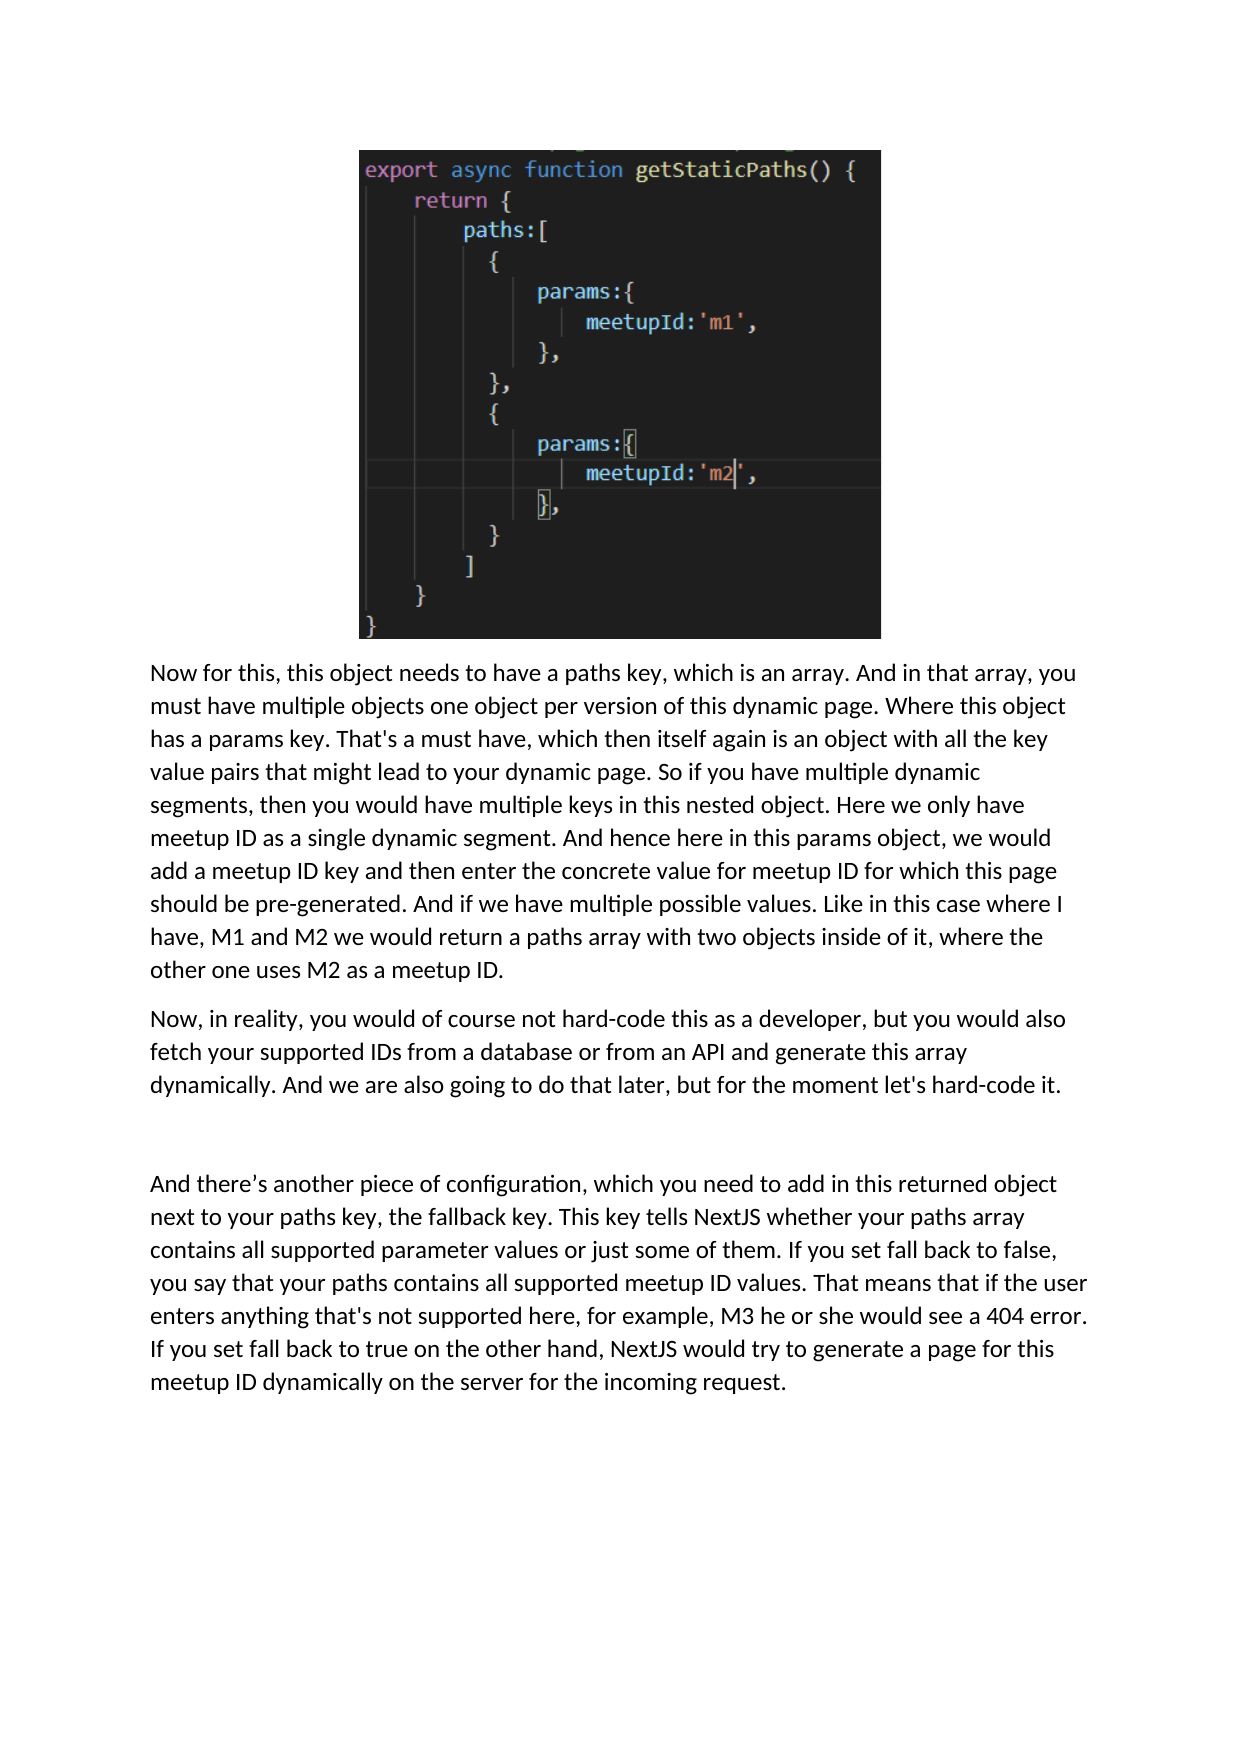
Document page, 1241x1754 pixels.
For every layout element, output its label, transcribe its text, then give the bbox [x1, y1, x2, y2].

picture [359, 150, 882, 639]
text Now for this, this object needs to have a paths key, which is an array. And in that array, you must have multiple objects one object per version of this dynamic page. Where this object has a params key. That's a must have, which then itself again is an object with all the key value pairs that might lead to your dynamic page. So if you have multiple dynamic segments, then you would have multiple keys in this nested object. Here we only have meetup ID as a single dynamic segment. And hence here in this params object, we would add a meetup ID key and then enter the concrete value for meetup ID for which this page should be pre-generated. And if we have multiple possible values. Like in this case where I have, M1 and M2 we would return a paths array with two objects inside of it, where the other one uses M2 as a meetup ID. [150, 658, 1090, 984]
text Now, in reality, you would of course not hard-code this as a developer, but you would also fetch your supported IDs from a database or from an API and generate this array dynamically. And we are also going to do that later, but for the moment let's hard-code it. [150, 1003, 1090, 1100]
text And there’s another piece of configuration, which you need to add in this returned object next to your paths key, the fallback key. This key tells NextJS whether your paths array contains all supported parameter values or just some of them. If you set fall back to false, you say that your paths contains all supported meetup ID values. That means that if the user enters anything that's not supported here, for example, M3 he or she would see a 404 error. If you set fall back to true on the other hand, NextJS would try to generate a page for this meetup ID dynamically on the server for the incoming request. [150, 1168, 1090, 1396]
